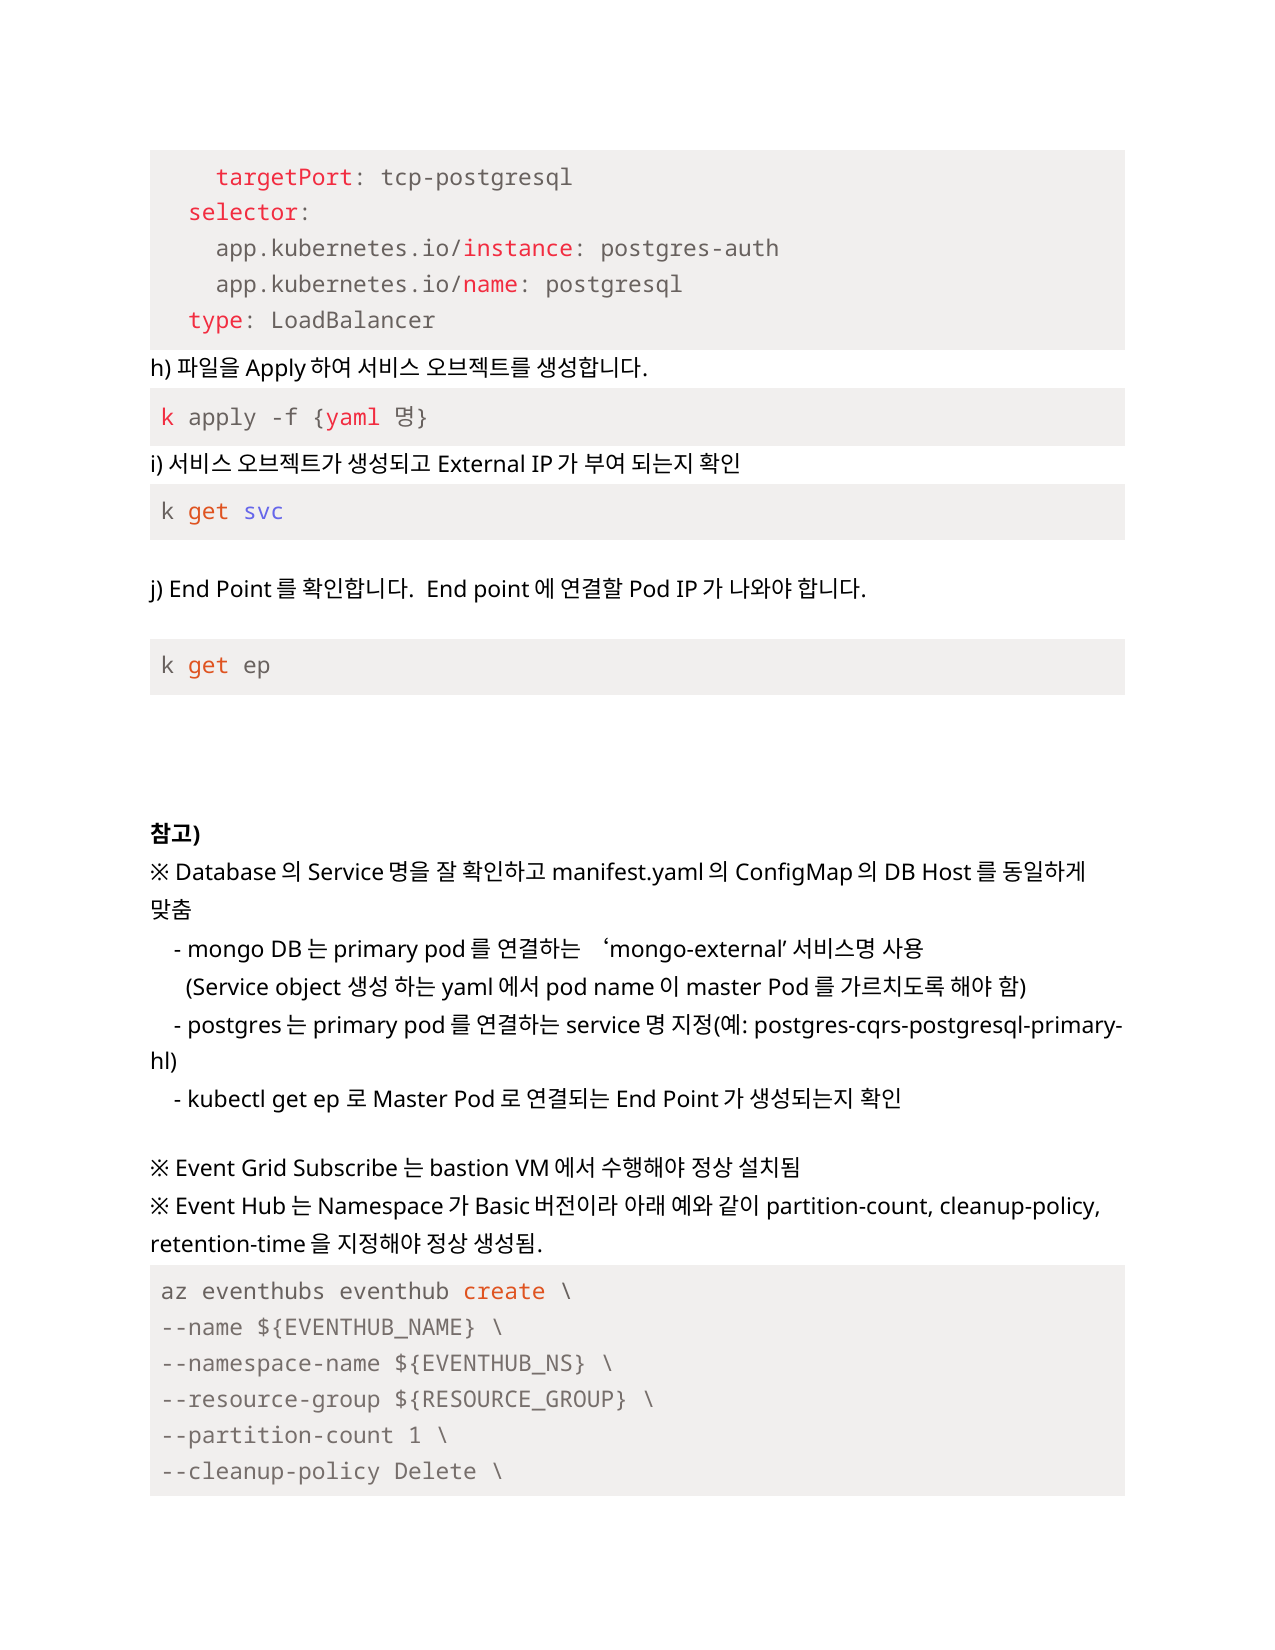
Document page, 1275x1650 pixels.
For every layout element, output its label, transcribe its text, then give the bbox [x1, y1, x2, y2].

table_header k get ep [150, 639, 1125, 695]
text i) 서비스 오브젝트가 생성되고 External IP가 부여 되는지 확인 [150, 446, 1125, 479]
text - postgres는 primary pod를 연결하는 service명 지정(예: postgres-cqrs-postgresql-primary-hl) [150, 1007, 1125, 1076]
text 참고) [150, 816, 1125, 849]
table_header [150, 150, 1125, 350]
text ※ Event Grid Subscribe는 bastion VM에서 수행해야 정상 설치됨 [150, 1149, 1125, 1183]
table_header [150, 1265, 1125, 1496]
table_header k apply -f {yaml 명} [150, 388, 1125, 446]
text h) 파일을 Apply하여 서비스 오브젝트를 생성합니다. [150, 350, 1125, 383]
text ※ Database의 Service명을 잘 확인하고 manifest.yaml의 ConfigMap의 DB Host를 동일하게 맞춤 [150, 854, 1125, 926]
text - kubectl get ep 로 Master Pod로 연결되는 End Point가 생성되는지 확인 [150, 1081, 1125, 1114]
text j) End Point를 확인합니다. End point에 연결할 Pod IP가 나와야 합니다. [150, 571, 1125, 604]
table_header k get svc [150, 484, 1125, 540]
text - mongo DB는 primary pod를 연결하는 ‘mongo-external’ 서비스명 사용 (Service object 생성 하는 yaml에서 pod name이 master Pod를 가르치도록 해야 함) [150, 931, 1125, 1002]
text ※ Event Hub는 Namespace가 Basic버전이라 아래 예와 같이 partition-count, cleanup-policy, retention-time을 지정해야 정상 생성됨. [150, 1188, 1125, 1259]
